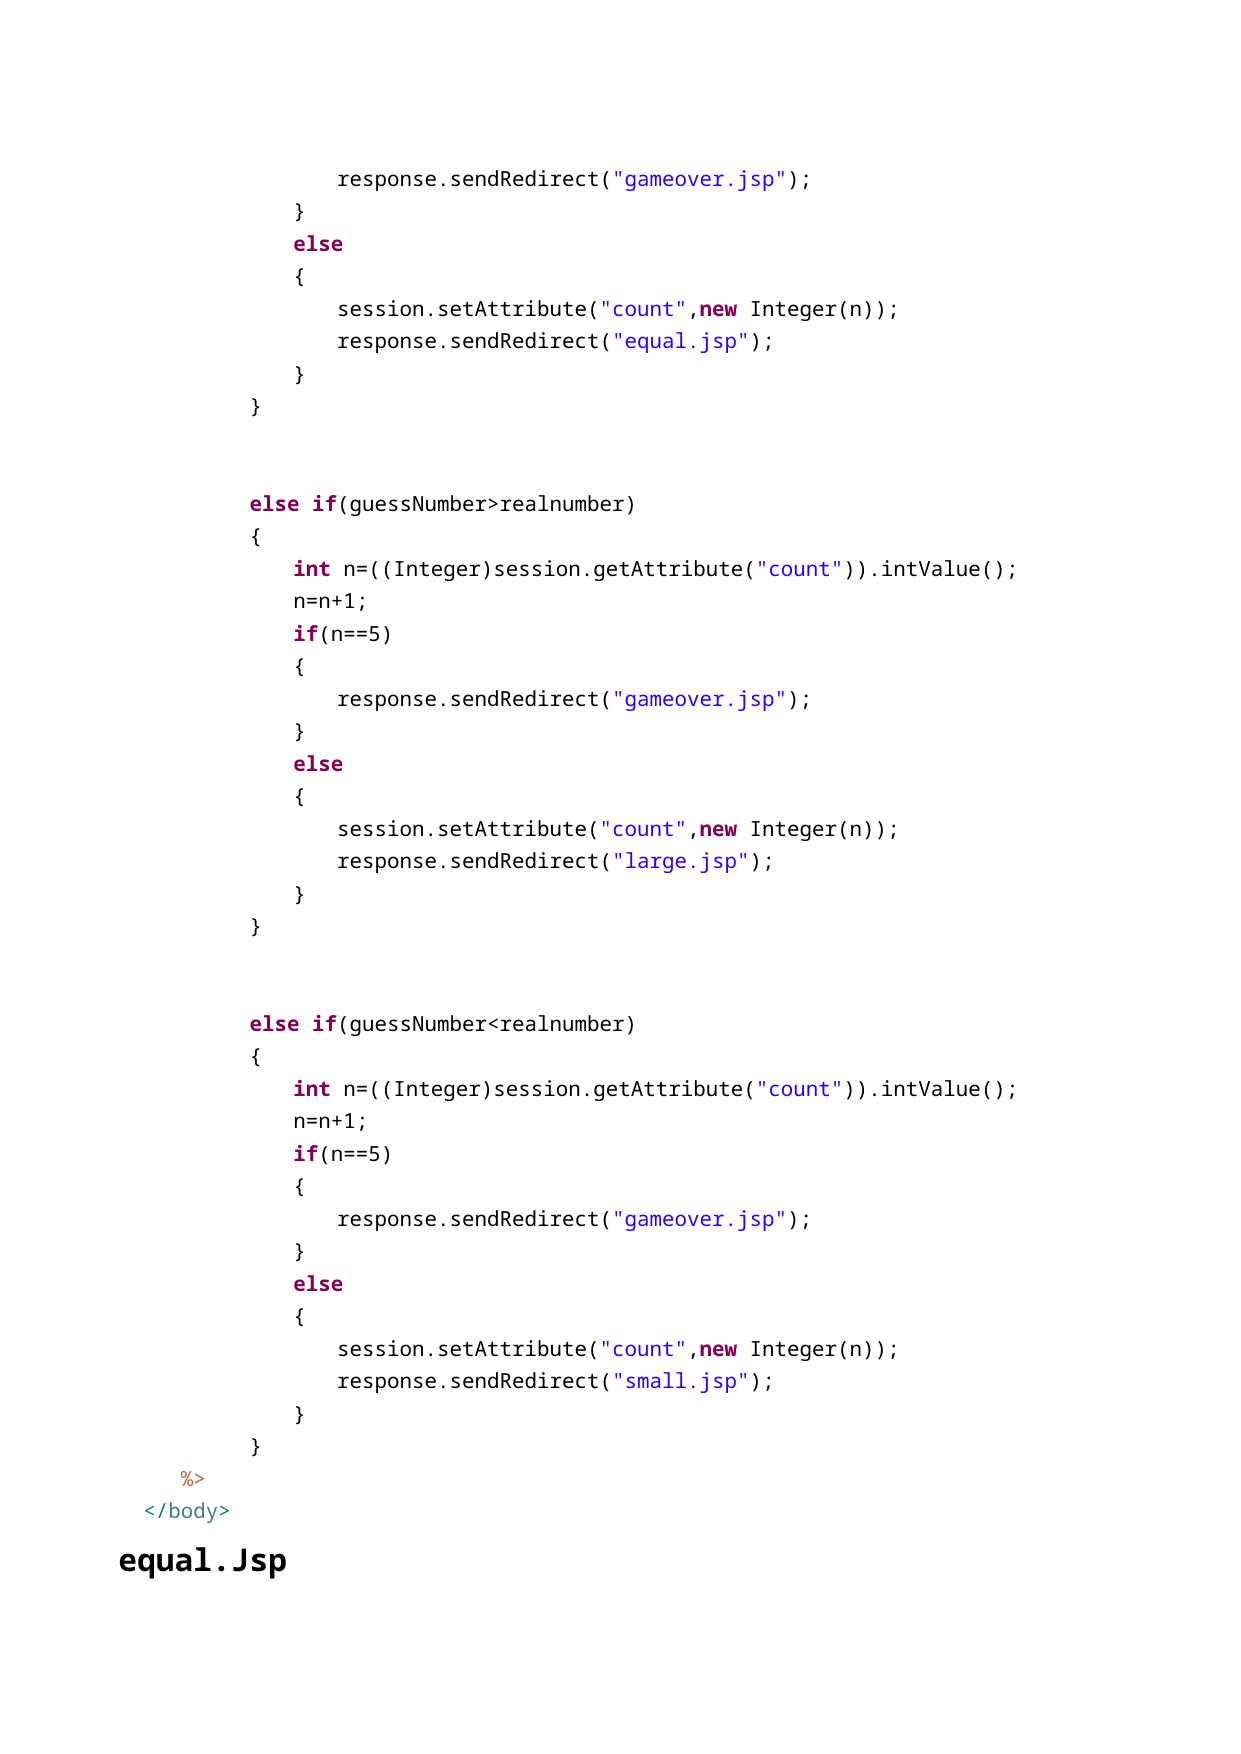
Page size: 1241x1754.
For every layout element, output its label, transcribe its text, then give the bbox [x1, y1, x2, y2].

text response.sendRedirect("gameover.jsp"); [118, 682, 1093, 714]
text n=n+1; [118, 1104, 1093, 1137]
text } [118, 389, 1093, 422]
text { [118, 259, 1093, 292]
text else [118, 747, 1093, 779]
text } [118, 909, 1093, 942]
text { [118, 519, 1093, 552]
text { [118, 1039, 1093, 1072]
text } [118, 714, 1093, 747]
text } [118, 1429, 1093, 1462]
text response.sendRedirect("gameover.jsp"); [118, 162, 1093, 194]
text session.setAttribute("count",new Integer(n)); [118, 812, 1093, 844]
text else if(guessNumber>realnumber) [118, 487, 1093, 519]
text int n=((Integer)session.getAttribute("count")).intValue(); [118, 1072, 1093, 1104]
text response.sendRedirect("large.jsp"); [118, 844, 1093, 877]
text equal.Jsp [118, 1527, 1093, 1592]
text else [118, 1267, 1093, 1299]
text int n=((Integer)session.getAttribute("count")).intValue(); [118, 552, 1093, 584]
text if(n==5) [118, 1137, 1093, 1169]
text else if(guessNumber<realnumber) [118, 1007, 1093, 1039]
text if(n==5) [118, 617, 1093, 649]
text } [118, 1397, 1093, 1429]
text { [118, 1299, 1093, 1332]
text else [118, 227, 1093, 259]
text { [118, 649, 1093, 682]
text n=n+1; [118, 584, 1093, 617]
text } [118, 194, 1093, 227]
text </body> [118, 1494, 1093, 1527]
text response.sendRedirect("equal.jsp"); [118, 324, 1093, 357]
text } [118, 877, 1093, 909]
text } [118, 1234, 1093, 1267]
text response.sendRedirect("gameover.jsp"); [118, 1202, 1093, 1234]
text %> [118, 1462, 1093, 1494]
text { [118, 1169, 1093, 1202]
text session.setAttribute("count",new Integer(n)); [118, 1332, 1093, 1364]
text } [118, 357, 1093, 389]
text session.setAttribute("count",new Integer(n)); [118, 292, 1093, 324]
text { [118, 779, 1093, 812]
text response.sendRedirect("small.jsp"); [118, 1364, 1093, 1397]
